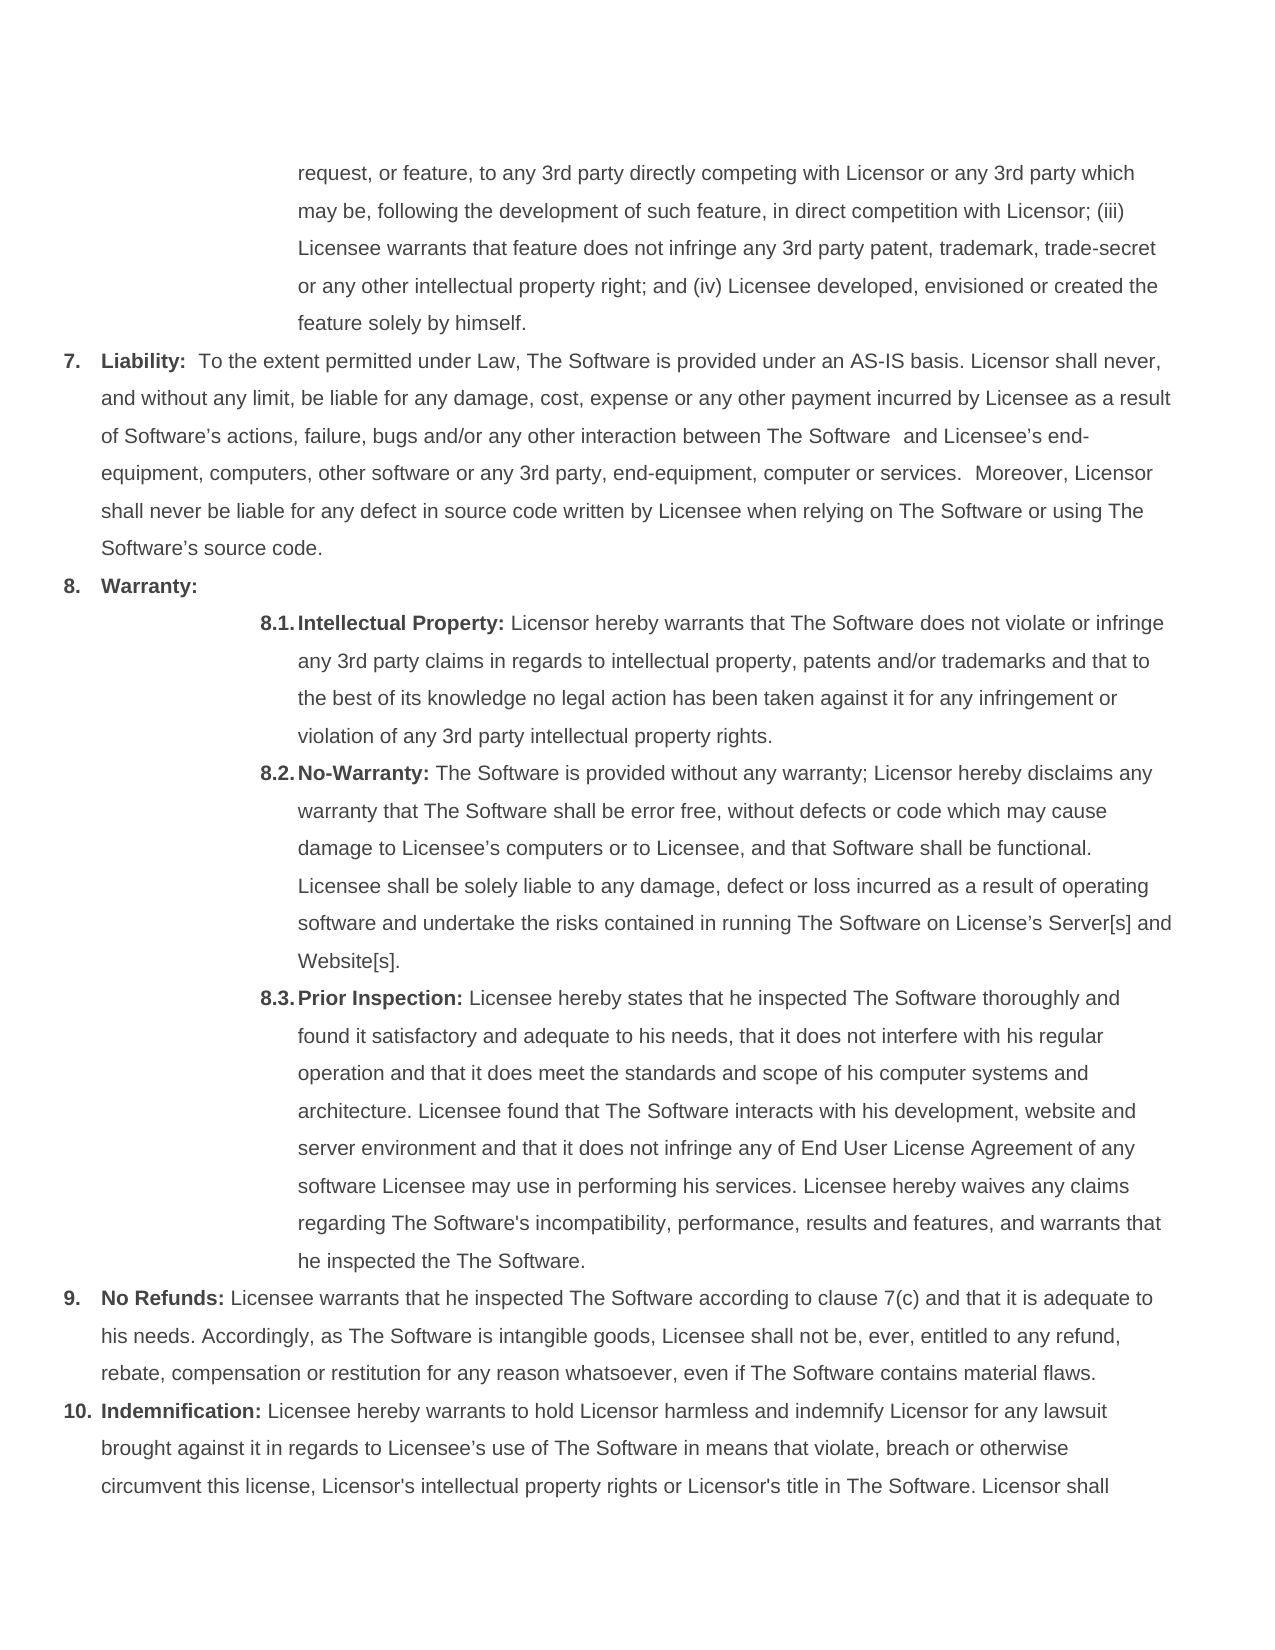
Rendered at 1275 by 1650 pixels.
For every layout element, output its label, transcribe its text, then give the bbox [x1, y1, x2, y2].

list No Refunds: Licensee warrants that he inspected The Software according to clause 7(c) and that it is adequate to his needs. Accordingly, as The Software is intangible goods, Licensee shall not be, ever, entitled to any refund, rebate, compensation or restitution for any reason whatsoever, even if The Software contains material flaws. [63, 1273, 1174, 1385]
list Warranty: [63, 560, 1174, 598]
list No-Warranty: The Software is provided without any warranty; Licensor hereby disclaims any warranty that The Software shall be error free, without defects or code which may cause damage to Licensee’s computers or to Licensee, and that Software shall be functional. Licensee shall be solely liable to any damage, defect or loss incurred as a result of operating software and undertake the risks contained in running The Software on License’s Server[s] and Website[s]. [260, 748, 1174, 973]
list Prior Inspection: Licensee hereby states that he inspected The Software thoroughly and found it satisfactory and adequate to his needs, that it does not interfere with his regular operation and that it does meet the standards and scope of his computer systems and architecture. Licensee found that The Software interacts with his development, website and server environment and that it does not infringe any of End User License Agreement of any software Licensee may use in performing his services. Licensee hereby waives any claims regarding The Software's incompatibility, performance, results and features, and warrants that he inspected the The Software. [260, 973, 1174, 1273]
list Intellectual Property: Licensor hereby warrants that The Software does not violate or infringe any 3rd party claims in regards to intellectual property, patents and/or trademarks and that to the best of its knowledge no legal action has been taken against it for any infringement or violation of any 3rd party intellectual property rights. [260, 598, 1174, 748]
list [63, 1385, 1174, 1498]
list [260, 148, 1174, 335]
list Liability: To the extent permitted under Law, The Software is provided under an AS-IS basis. Licensor shall never, and without any limit, be liable for any damage, cost, expense or any other payment incurred by Licensee as a result of Software’s actions, failure, bugs and/or any other interaction between The Software and Licensee’s end-equipment, computers, other software or any 3rd party, end-equipment, computer or services. Moreover, Licensor shall never be liable for any defect in source code written by Licensee when relying on The Software or using The Software’s source code. [63, 335, 1174, 560]
